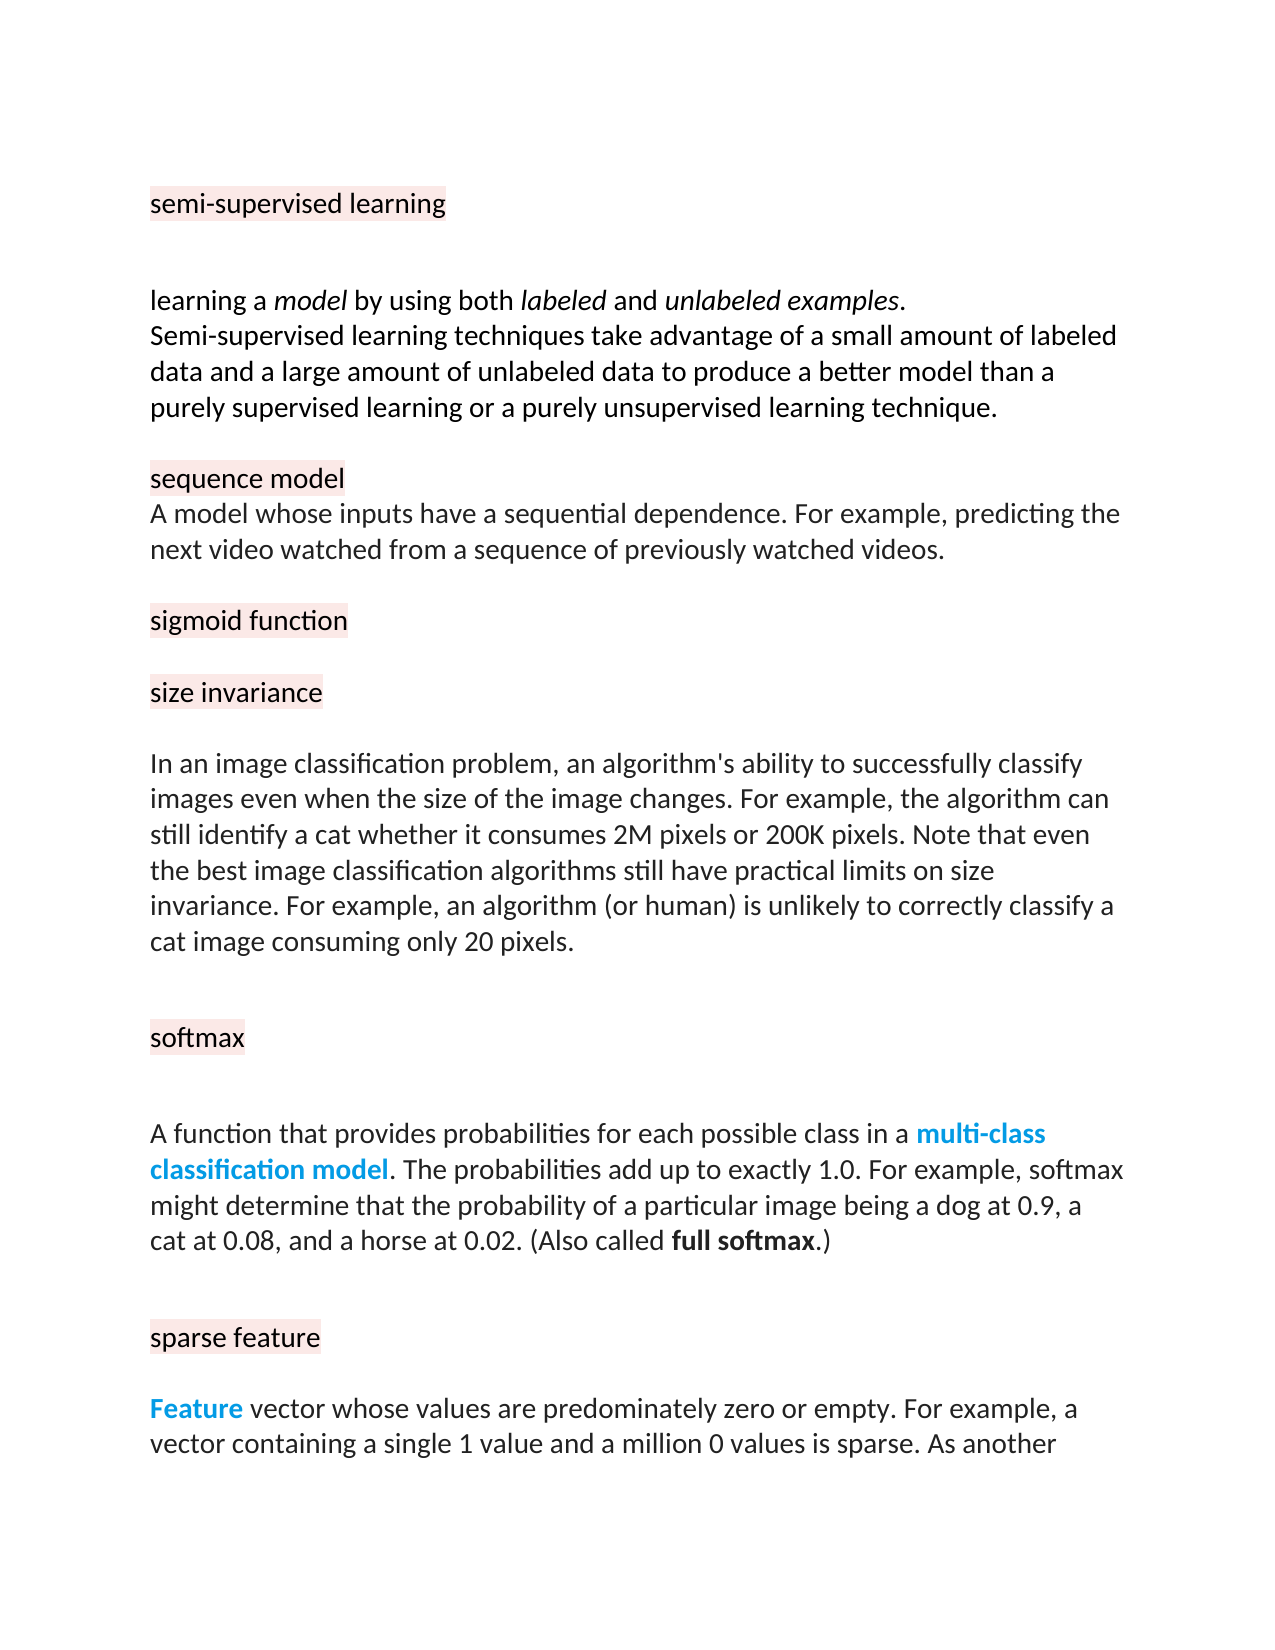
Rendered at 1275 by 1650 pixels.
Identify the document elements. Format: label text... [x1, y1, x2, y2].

text A function that provides probabilities for each possible class in a multi-class classification model. The probabilities add up to exactly 1.0. For example, softmax might determine that the probability of a particular image being a dog at 0.9, a cat at 0.08, and a horse at 0.02. (Also called full softmax.) [150, 1080, 1125, 1258]
text In an image classification problem, an algorithm's ability to successfully classify images even when the size of the image changes. For example, the algorithm can still identify a cat whether it consumes 2M pixels or 200K pixels. Note that even the best image classification algorithms still have practical limits on size invariance. For example, an algorithm (or human) is unlikely to correctly classify a cat image consuming only 20 pixels. [150, 709, 1125, 959]
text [150, 150, 1125, 221]
text Semi-supervised learning techniques take advantage of a small amount of labeled data and a large amount of unlabeled data to produce a better model than a purely supervised learning or a purely unsupervised learning technique. sequence model [150, 317, 1125, 496]
text learning a model by using both labeled and unlabeled examples. [150, 282, 1125, 317]
text A model whose inputs have a sequential dependence. For example, predicting the next video watched from a sequence of previously watched videos. sigmoid function size invariance [150, 496, 1125, 709]
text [150, 1354, 1125, 1461]
text softmax [150, 984, 1125, 1055]
text sparse feature [150, 1283, 1125, 1354]
